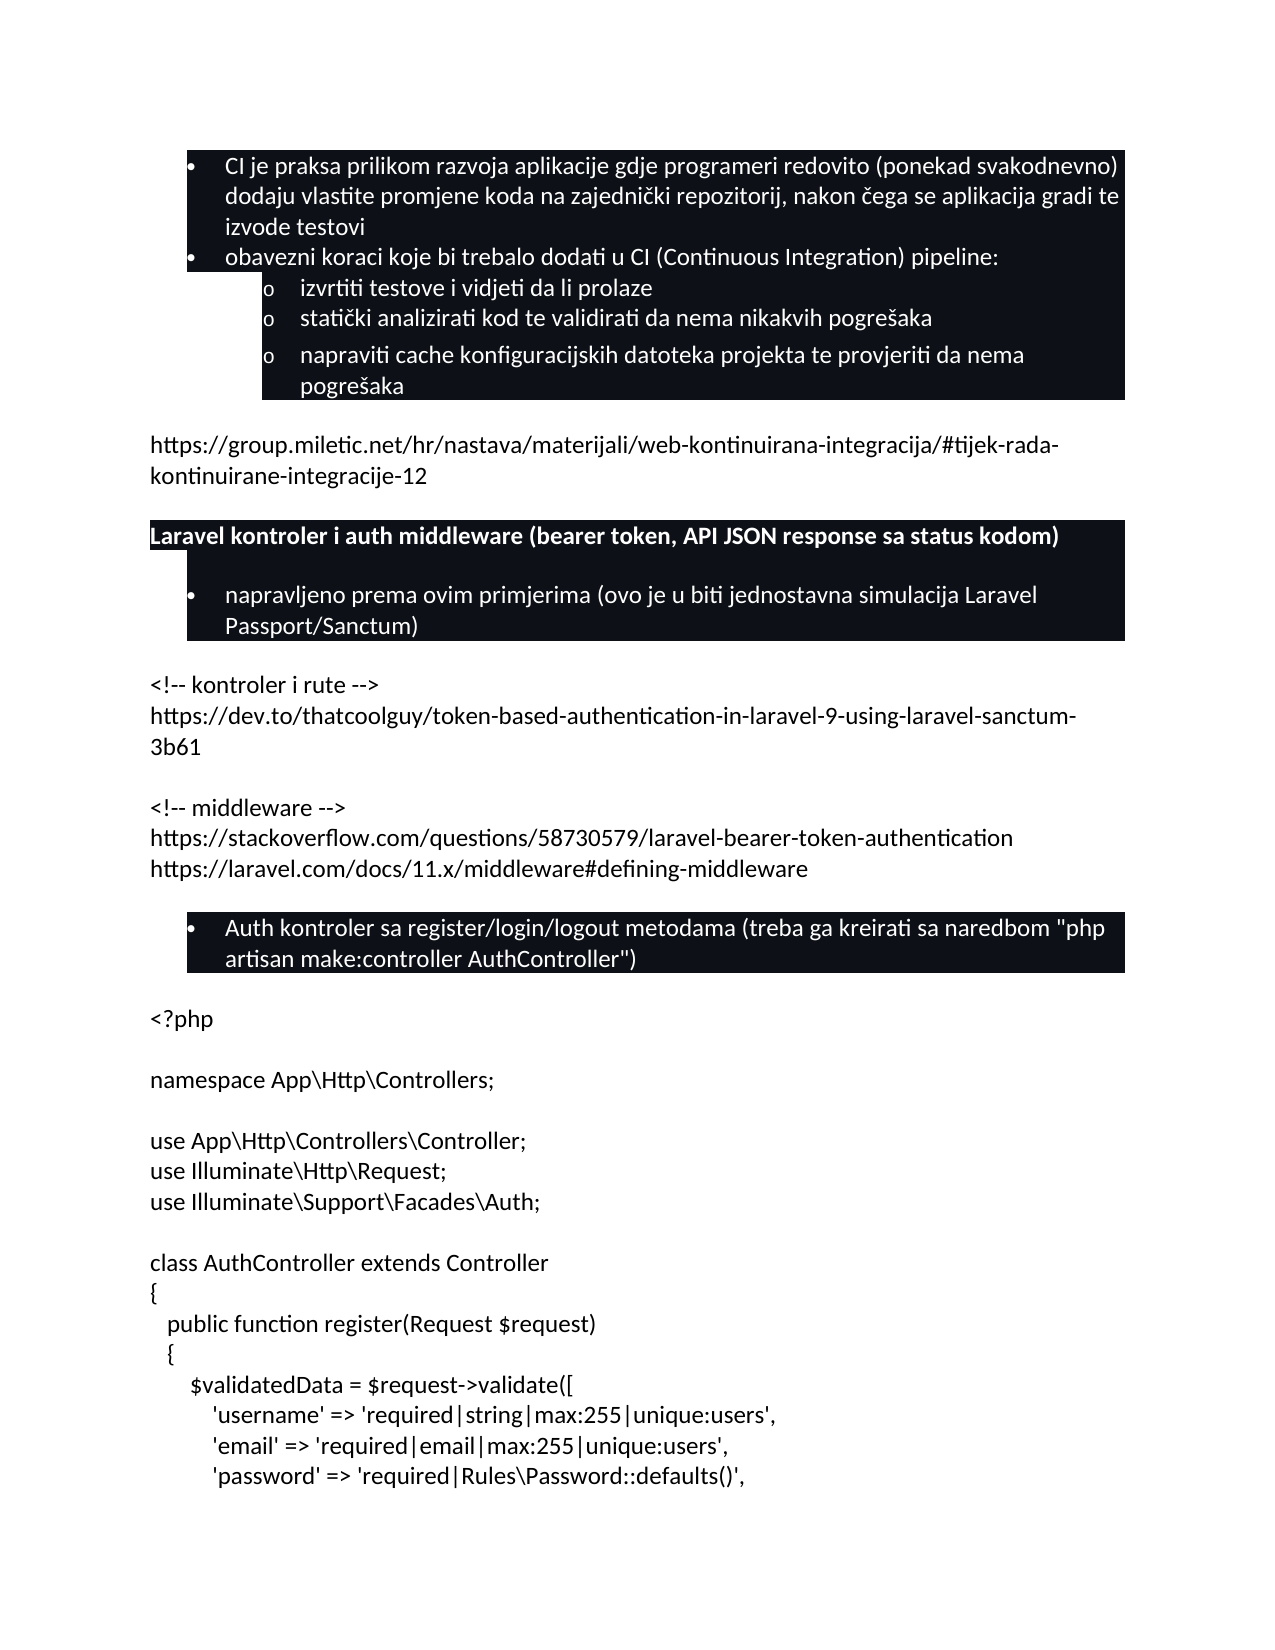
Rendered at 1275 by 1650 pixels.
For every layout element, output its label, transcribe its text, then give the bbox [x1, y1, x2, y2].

list CI je praksa prilikom razvoja aplikacije gdje programeri redovito (ponekad svakodnevno) dodaju vlastite promjene koda na zajednički repozitorij, nakon čega se aplikacija gradi te izvode testovi [187, 150, 1125, 242]
text https://laravel.com/docs/11.x/middleware#defining-middleware [150, 853, 1125, 883]
list statički analizirati kod te validirati da nema nikakvih pogrešaka [262, 303, 1125, 333]
text class AuthController extends Controller [150, 1247, 1125, 1277]
text 'email' => 'required|email|max:255|unique:users', [150, 1430, 1125, 1461]
list napravljeno prema ovim primjerima (ovo je u biti jednostavna simulacija Laravel Passport/Sanctum) [187, 579, 1125, 641]
text Laravel kontroler i auth middleware (bearer token, API JSON response sa status kodom) [150, 520, 1125, 550]
text public function register(Request $request) [150, 1308, 1125, 1338]
text { [150, 1277, 1125, 1308]
text <!-- middleware --> [150, 792, 1125, 822]
text use App\Http\Controllers\Controller; [150, 1125, 1125, 1155]
text https://dev.to/thatcoolguy/token-based-authentication-in-laravel-9-using-laravel-sanctum-3b61 [150, 700, 1125, 761]
text $validatedData = $request->validate([ [150, 1369, 1125, 1399]
list obavezni koraci koje bi trebalo dodati u CI (Continuous Integration) pipeline: [187, 242, 1125, 272]
text https://group.miletic.net/hr/nastava/materijali/web-kontinuirana-integracija/#tijek-rada-kontinuirane-integracije-12 [150, 429, 1125, 491]
text { [150, 1338, 1125, 1369]
text <!-- kontroler i rute --> [150, 670, 1125, 700]
text 'username' => 'required|string|max:255|unique:users', [150, 1399, 1125, 1430]
text 'password' => 'required|Rules\Password::defaults()', [150, 1461, 1125, 1491]
text namespace App\Http\Controllers; [150, 1064, 1125, 1094]
text use Illuminate\Support\Facades\Auth; [150, 1186, 1125, 1216]
text https://stackoverflow.com/questions/58730579/laravel-bearer-token-authentication [150, 822, 1125, 853]
list izvrtiti testove i vidjeti da li prolaze [262, 272, 1125, 303]
text use Illuminate\Http\Request; [150, 1155, 1125, 1186]
list napraviti cache konfiguracijskih datoteka projekta te provjeriti da nema pogrešaka [262, 339, 1125, 400]
list Auth kontroler sa register/login/logout metodama (treba ga kreirati sa naredbom "php artisan make:controller AuthController") [187, 912, 1125, 973]
text <?php [150, 1003, 1125, 1033]
